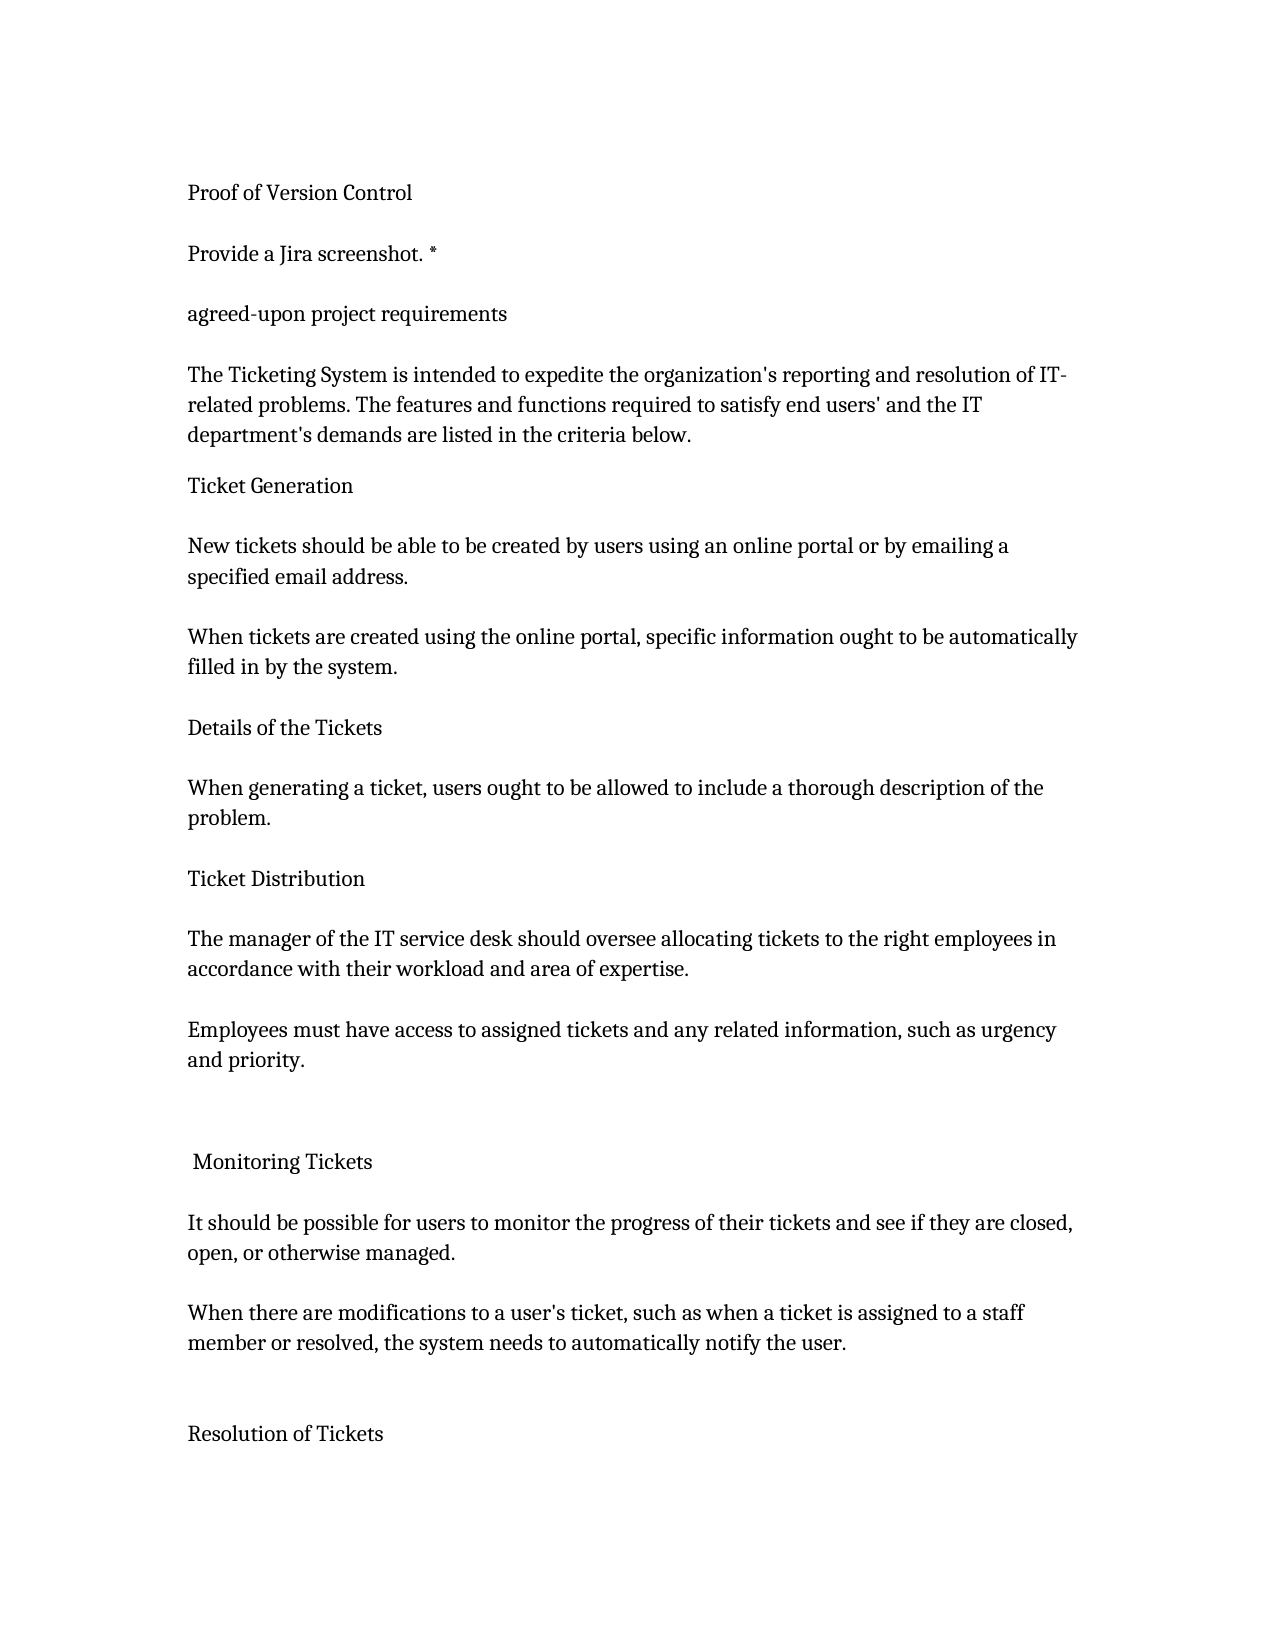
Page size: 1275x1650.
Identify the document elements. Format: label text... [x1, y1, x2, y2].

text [187, 1149, 1087, 1477]
text Ticket Generation New tickets should be able to be created by users using an online portal or by emailing a specified email address. When tickets are created using the online portal, specific information ought to be automatically filled in by the system. Details of the Tickets When generating a ticket, users ought to be allowed to include a thorough description of the problem. Ticket Distribution The manager of the IT service desk should oversee allocating tickets to the right employees in accordance with their workload and area of expertise. Employees must have access to assigned tickets and any related information, such as urgency and priority. [187, 473, 1087, 1073]
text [187, 150, 1087, 448]
